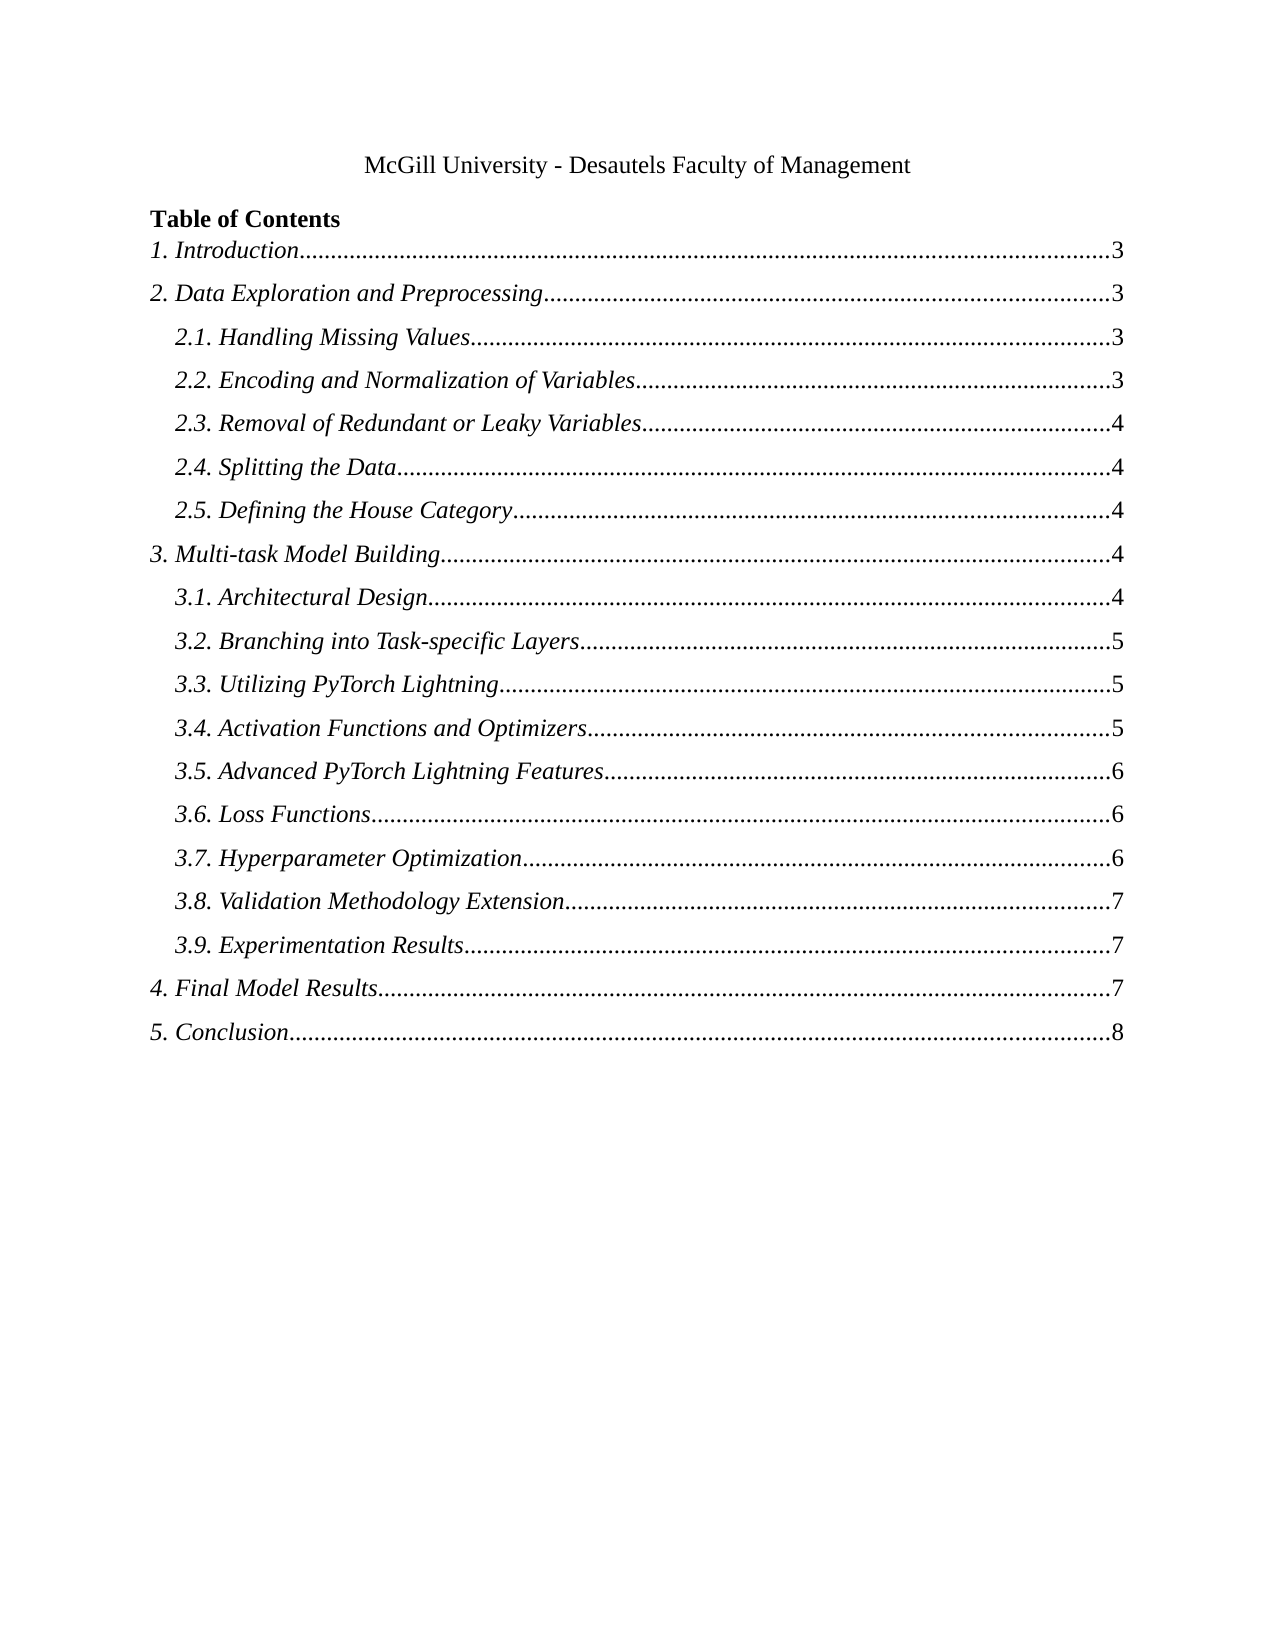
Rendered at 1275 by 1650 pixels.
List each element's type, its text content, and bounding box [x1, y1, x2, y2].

text McGill University - Desautels Faculty of Management [150, 150, 1125, 179]
